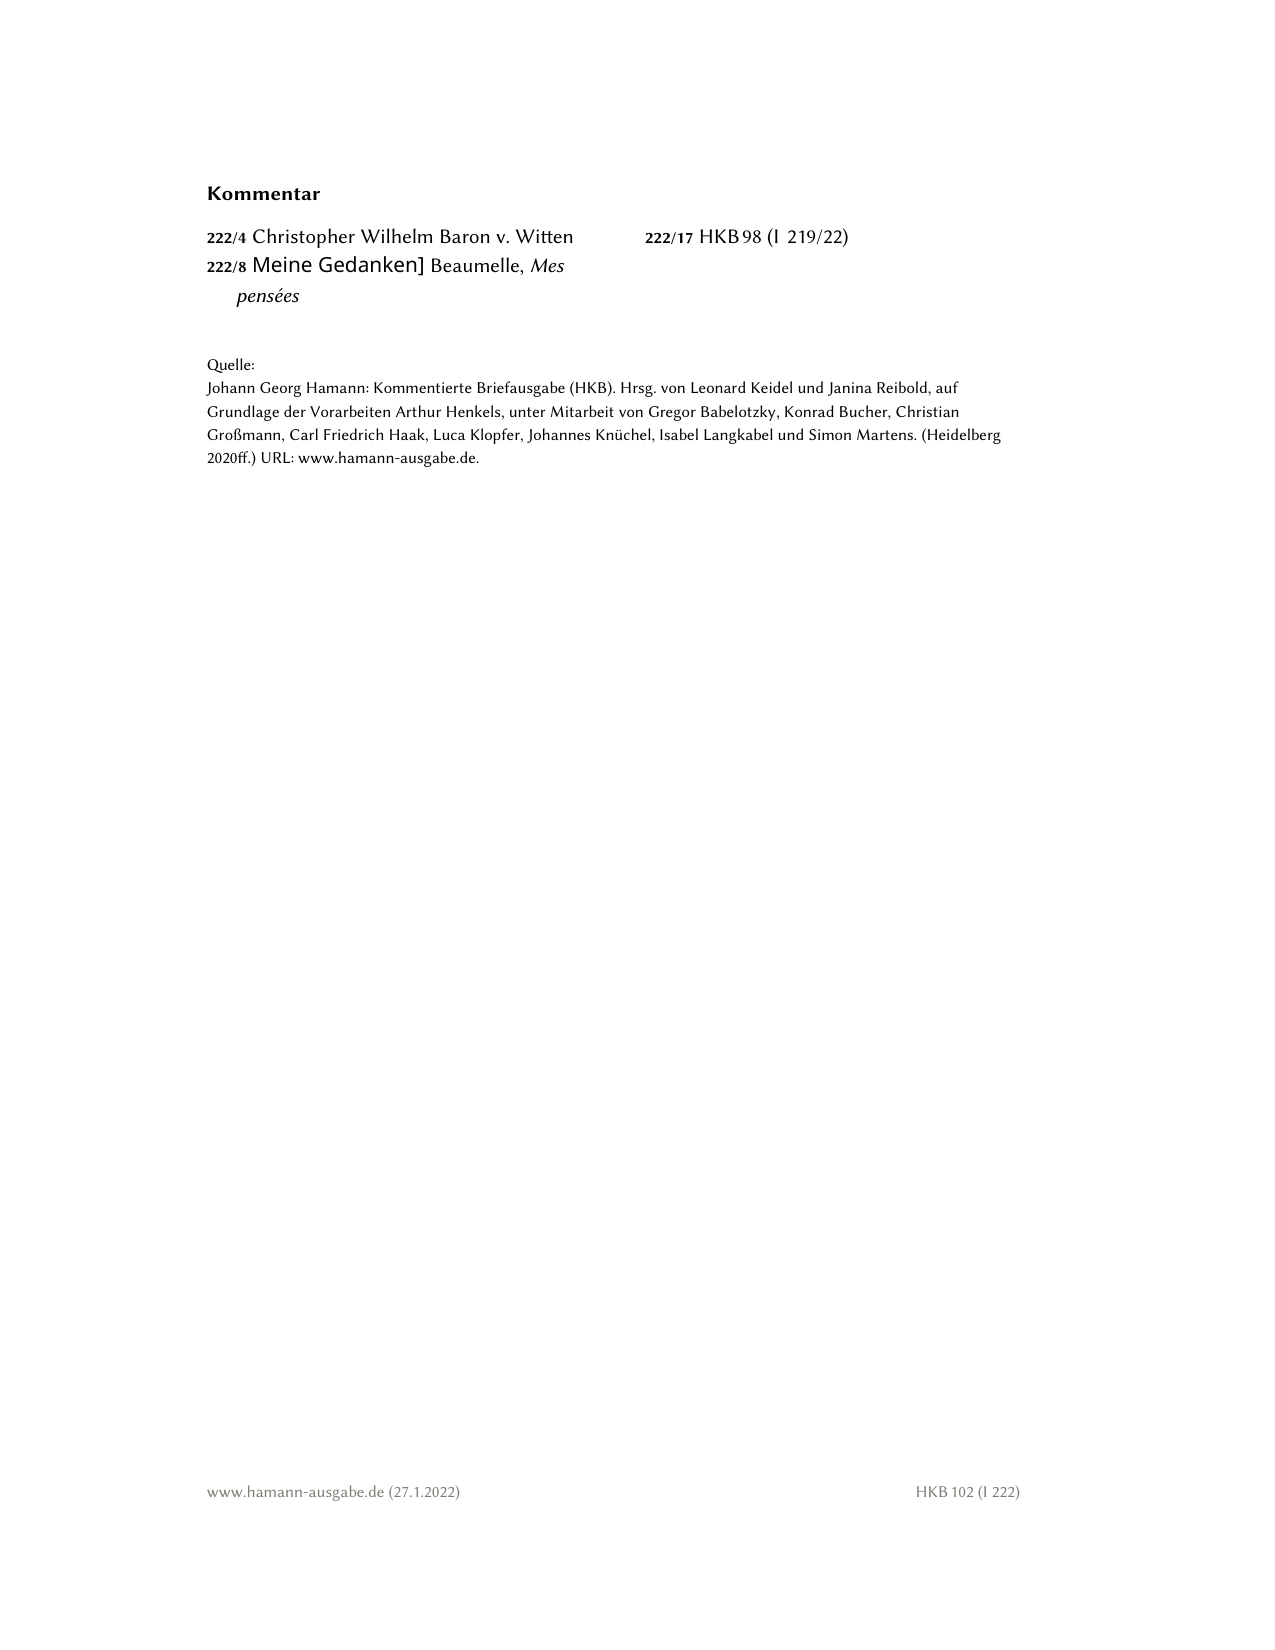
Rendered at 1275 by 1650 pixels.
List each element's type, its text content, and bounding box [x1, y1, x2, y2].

text 222/4 Christopher Wilhelm Baron v. Witten [207, 220, 587, 249]
text Quelle: Johann Georg Hamann: Kommentierte Briefausgabe (HKB). Hrsg. von Leonard Keidel und Janina Reibold, auf Grundlage der Vorarbeiten Arthur Henkels, unter Mitarbeit von Gregor Babelotzky, Konrad Bucher, Christian Großmann, Carl Friedrich Haak, Luca Klopfer, Johannes Knüchel, Isabel Langkabel und Simon Martens. (Heidelberg 2020ff.) URL: www.hamann-ausgabe.de. [207, 352, 1025, 468]
text 222/8 Meine Gedanken] Beaumelle, Mes pensées [207, 249, 587, 308]
text 222/17 HKB 98 (I 219/22) [645, 220, 1025, 249]
text Kommentar [207, 177, 1025, 206]
